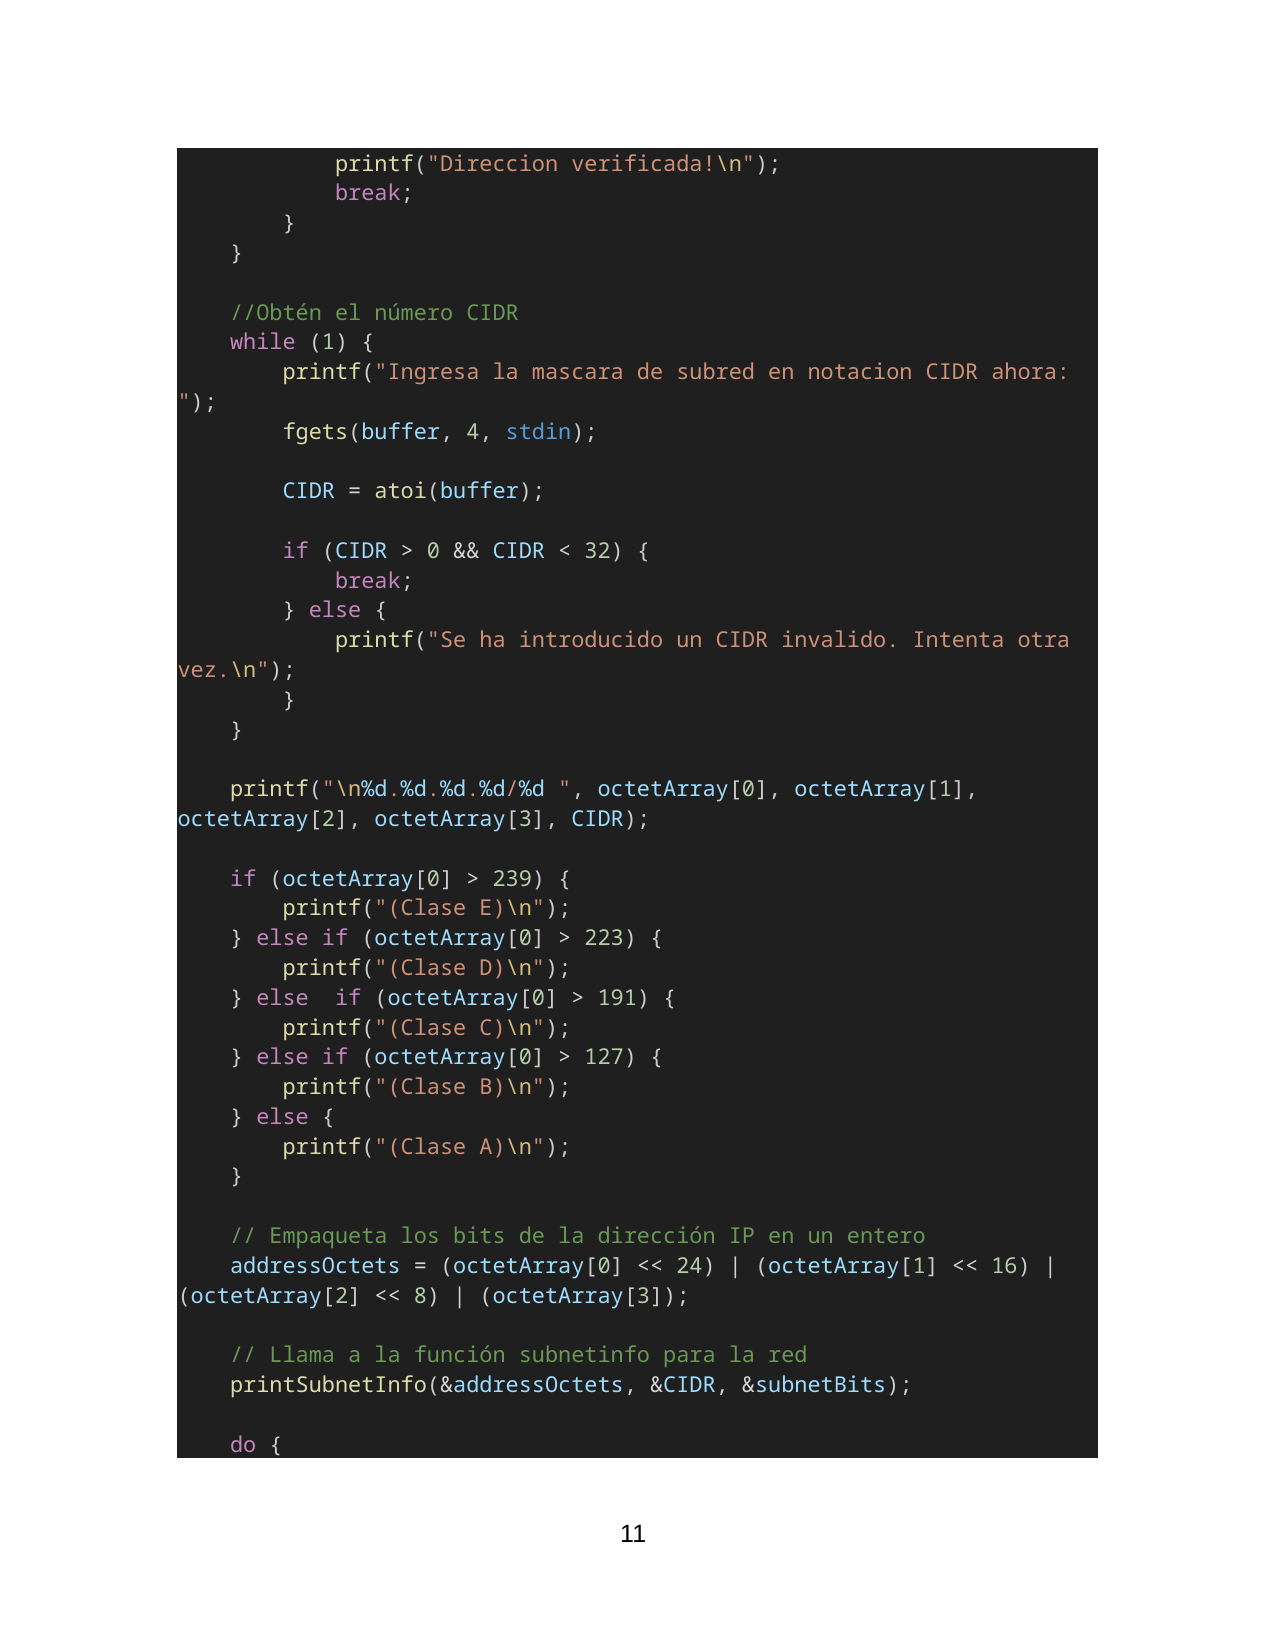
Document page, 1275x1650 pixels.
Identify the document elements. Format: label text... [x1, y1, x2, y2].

text printf("(Clase E)\n"); [177, 892, 1098, 922]
text printf("(Clase A)\n"); [177, 1131, 1098, 1161]
text //Obtén el número CIDR [177, 297, 1098, 326]
text if (octetArray[0] > 239) { [177, 863, 1098, 892]
text } [177, 714, 1098, 743]
text } else { [177, 1101, 1098, 1131]
text printf("(Clase B)\n"); [177, 1071, 1098, 1101]
text printf("Direccion verificada!\n"); [177, 148, 1098, 177]
text } [177, 684, 1098, 714]
text while (1) { [177, 326, 1098, 356]
text } [177, 237, 1098, 267]
text } [177, 1161, 1098, 1190]
text printf("(Clase D)\n"); [177, 952, 1098, 982]
text break; [177, 177, 1098, 207]
text if (CIDR > 0 && CIDR < 32) { [177, 535, 1098, 565]
text fgets(buffer, 4, stdin); [177, 416, 1098, 446]
text break; [177, 565, 1098, 594]
text printf("(Clase C)\n"); [177, 1012, 1098, 1041]
text printf("Se ha introducido un CIDR invalido. Intenta otra vez.\n"); [177, 624, 1098, 684]
text CIDR = atoi(buffer); [177, 475, 1098, 505]
text } else if (octetArray[0] > 127) { [177, 1041, 1098, 1071]
text } else { [177, 594, 1098, 624]
text // Llama a la función subnetinfo para la red [177, 1339, 1098, 1369]
text } else if (octetArray[0] > 223) { [177, 922, 1098, 952]
text printSubnetInfo(&addressOctets, &CIDR, &subnetBits); [177, 1369, 1098, 1399]
text // Empaqueta los bits de la dirección IP en un entero [177, 1220, 1098, 1250]
text } else if (octetArray[0] > 191) { [177, 982, 1098, 1012]
text printf("\n%d.%d.%d.%d/%d ", octetArray[0], octetArray[1], octetArray[2], octetArray[3], CIDR); [177, 773, 1098, 833]
text do { [177, 1429, 1098, 1458]
text addressOctets = (octetArray[0] << 24) | (octetArray[1] << 16) | (octetArray[2] << 8) | (octetArray[3]); [177, 1250, 1098, 1309]
text } [177, 207, 1098, 237]
text printf("Ingresa la mascara de subred en notacion CIDR ahora: "); [177, 356, 1098, 416]
